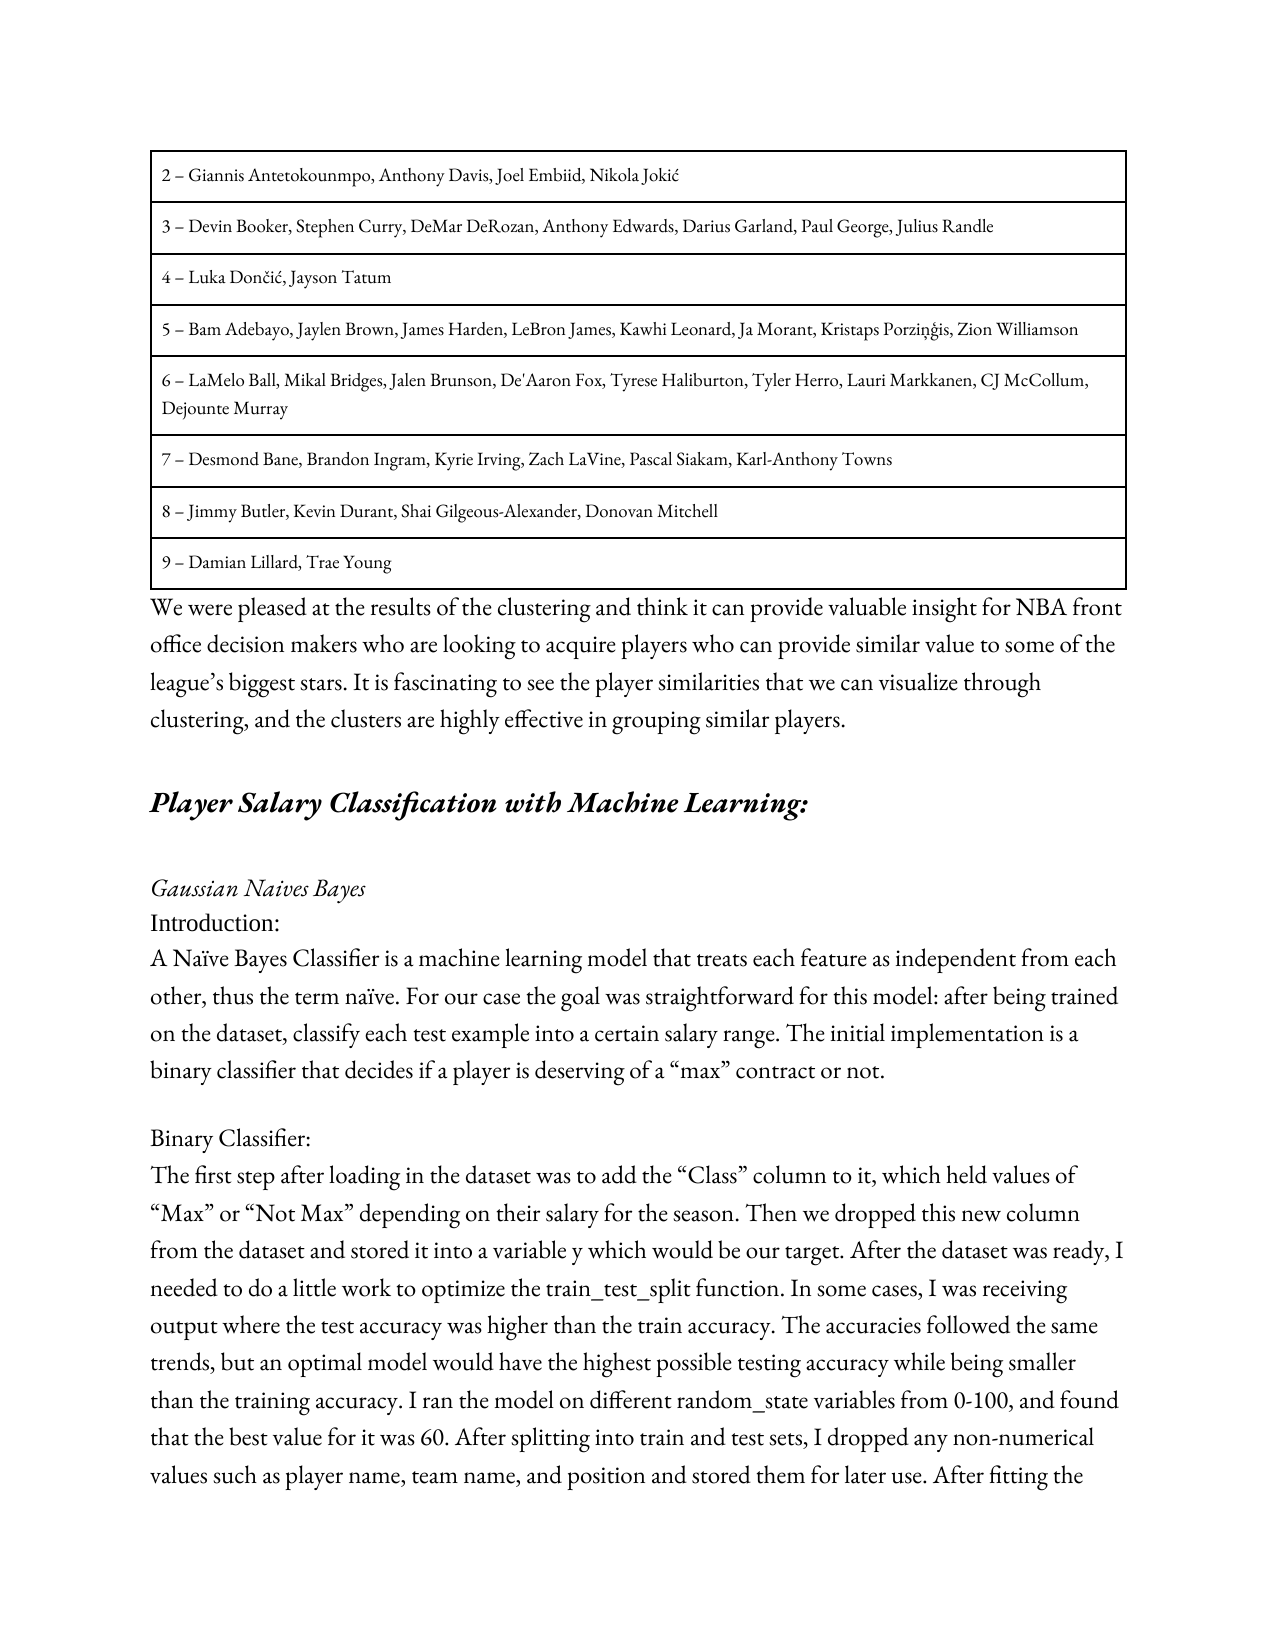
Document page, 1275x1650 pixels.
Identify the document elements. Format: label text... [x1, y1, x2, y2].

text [150, 1159, 1125, 1490]
table_cell 9 – Damian Lillard, Trae Young [152, 539, 1125, 588]
text Player Salary Classification with Machine Learning: [150, 783, 1125, 822]
table_cell 7 – Desmond Bane, Brandon Ingram, Kyrie Irving, Zach LaVine, Pascal Siakam, Karl-Anthony Towns [152, 436, 1125, 486]
text Binary Classifier: [150, 1121, 1125, 1154]
table_cell 6 – LaMelo Ball, Mikal Bridges, Jalen Brunson, De'Aaron Fox, Tyrese Haliburton, Tyler Herro, Lauri Markkanen, CJ McCollum, Dejounte Murray [152, 357, 1125, 434]
text Introduction: [150, 908, 1125, 937]
text A Naïve Bayes Classifier is a machine learning model that treats each feature as independent from each other, thus the term naïve. For our case the goal was straightforward for this model: after being trained on the dataset, classify each test example into a certain salary range. The initial implementation is a binary classifier that decides if a player is deserving of a “max” contract or not. [150, 941, 1125, 1086]
table_cell 8 – Jimmy Butler, Kevin Durant, Shai Gilgeous-Alexander, Donovan Mitchell [152, 488, 1125, 537]
table_cell 3 – Devin Booker, Stephen Curry, DeMar DeRozan, Anthony Edwards, Darius Garland, Paul George, Julius Randle [152, 203, 1125, 252]
table_cell 2 – Giannis Antetokounmpo, Anthony Davis, Joel Embiid, Nikola Jokić [152, 152, 1125, 201]
text We were pleased at the results of the clustering and think it can provide valuable insight for NBA front office decision makers who are looking to acquire players who can provide similar value to some of the league’s biggest stars. It is fascinating to see the player similarities that we can visualize through clustering, and the clusters are highly effective in grouping similar players. [150, 590, 1125, 735]
table_cell 4 – Luka Dončić, Jayson Tatum [152, 255, 1125, 304]
text Gaussian Naives Bayes [150, 871, 1125, 904]
table_cell 5 – Bam Adebayo, Jaylen Brown, James Harden, LeBron James, Kawhi Leonard, Ja Morant, Kristaps Porziņģis, Zion Williamson [152, 306, 1125, 355]
